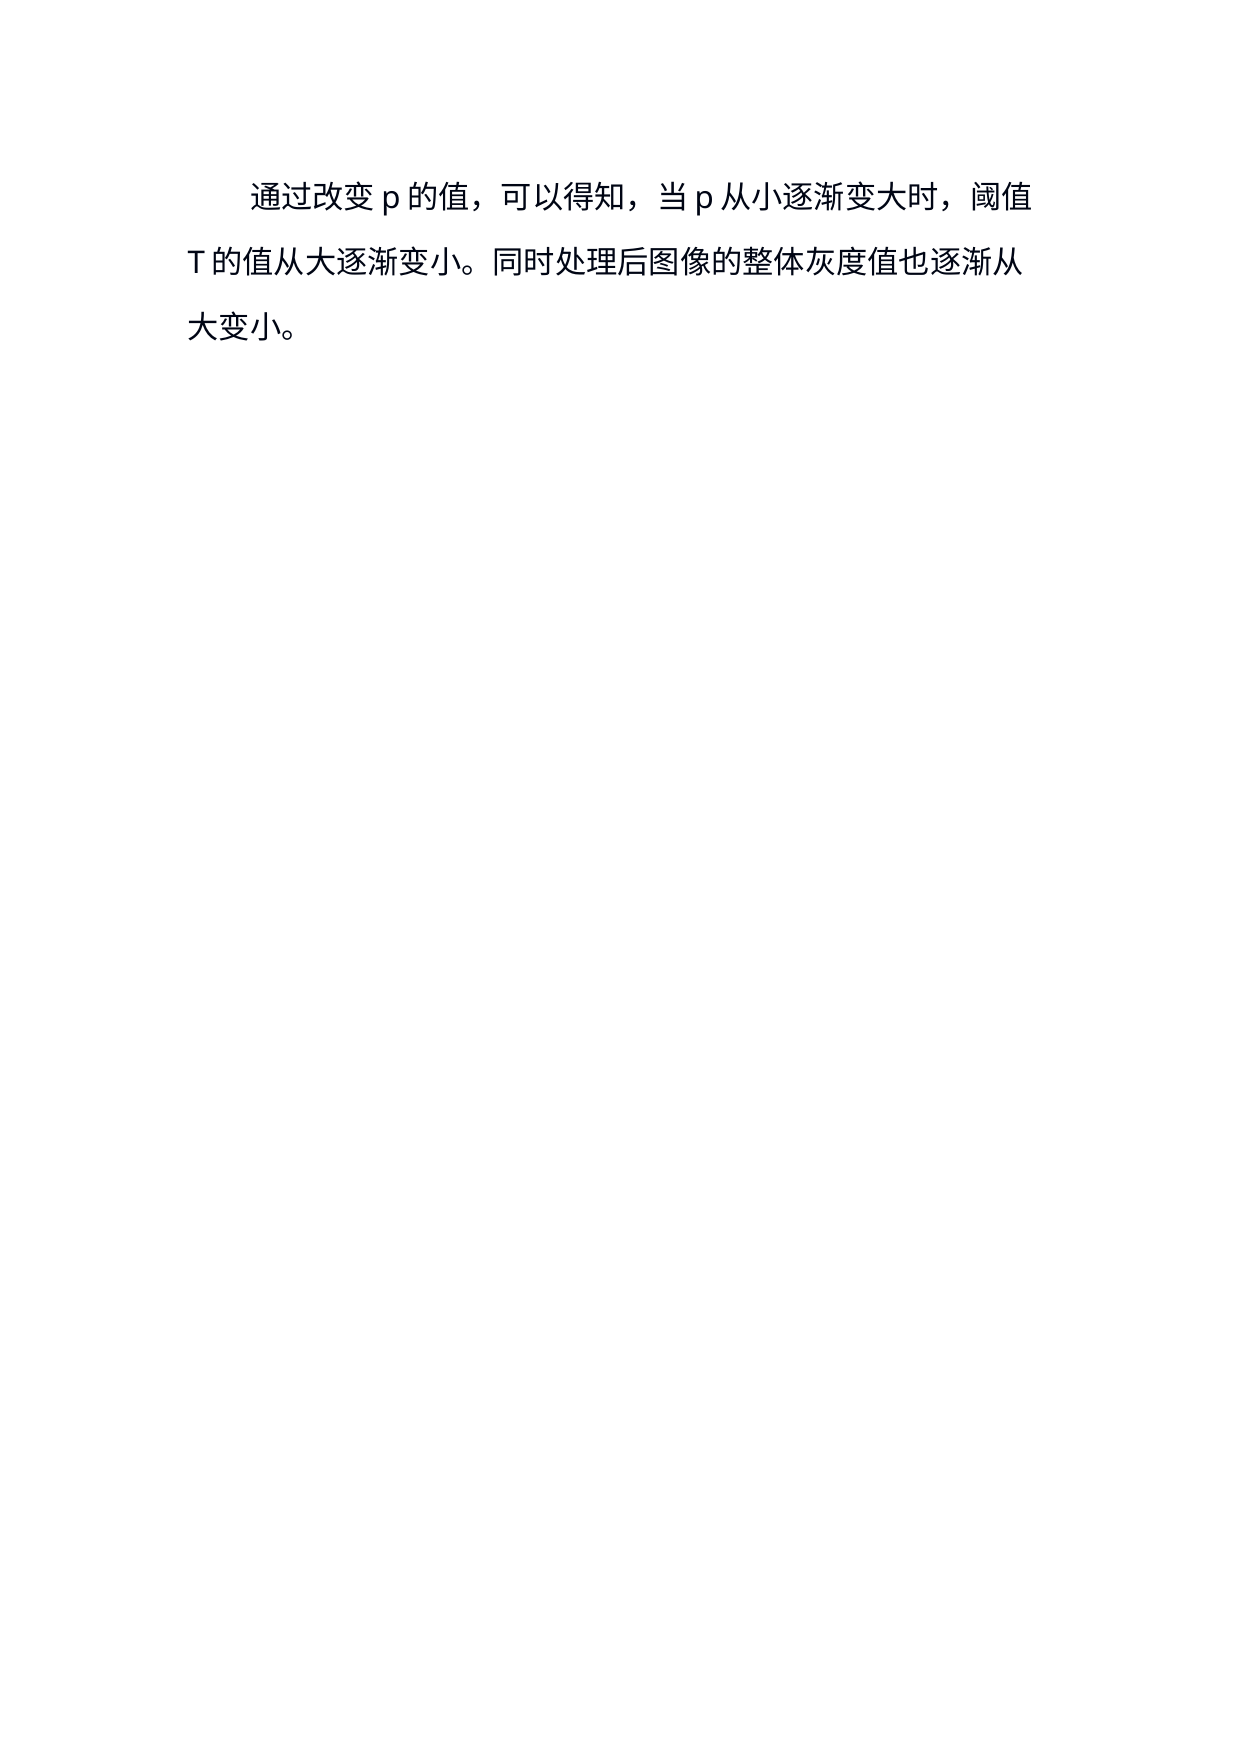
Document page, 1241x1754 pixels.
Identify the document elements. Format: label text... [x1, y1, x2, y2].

list 通过改变p的值，可以得知，当p从小逐渐变大时，阈值T的值从大逐渐变小。同时处理后图像的整体灰度值也逐渐从大变小。 [187, 162, 1053, 357]
